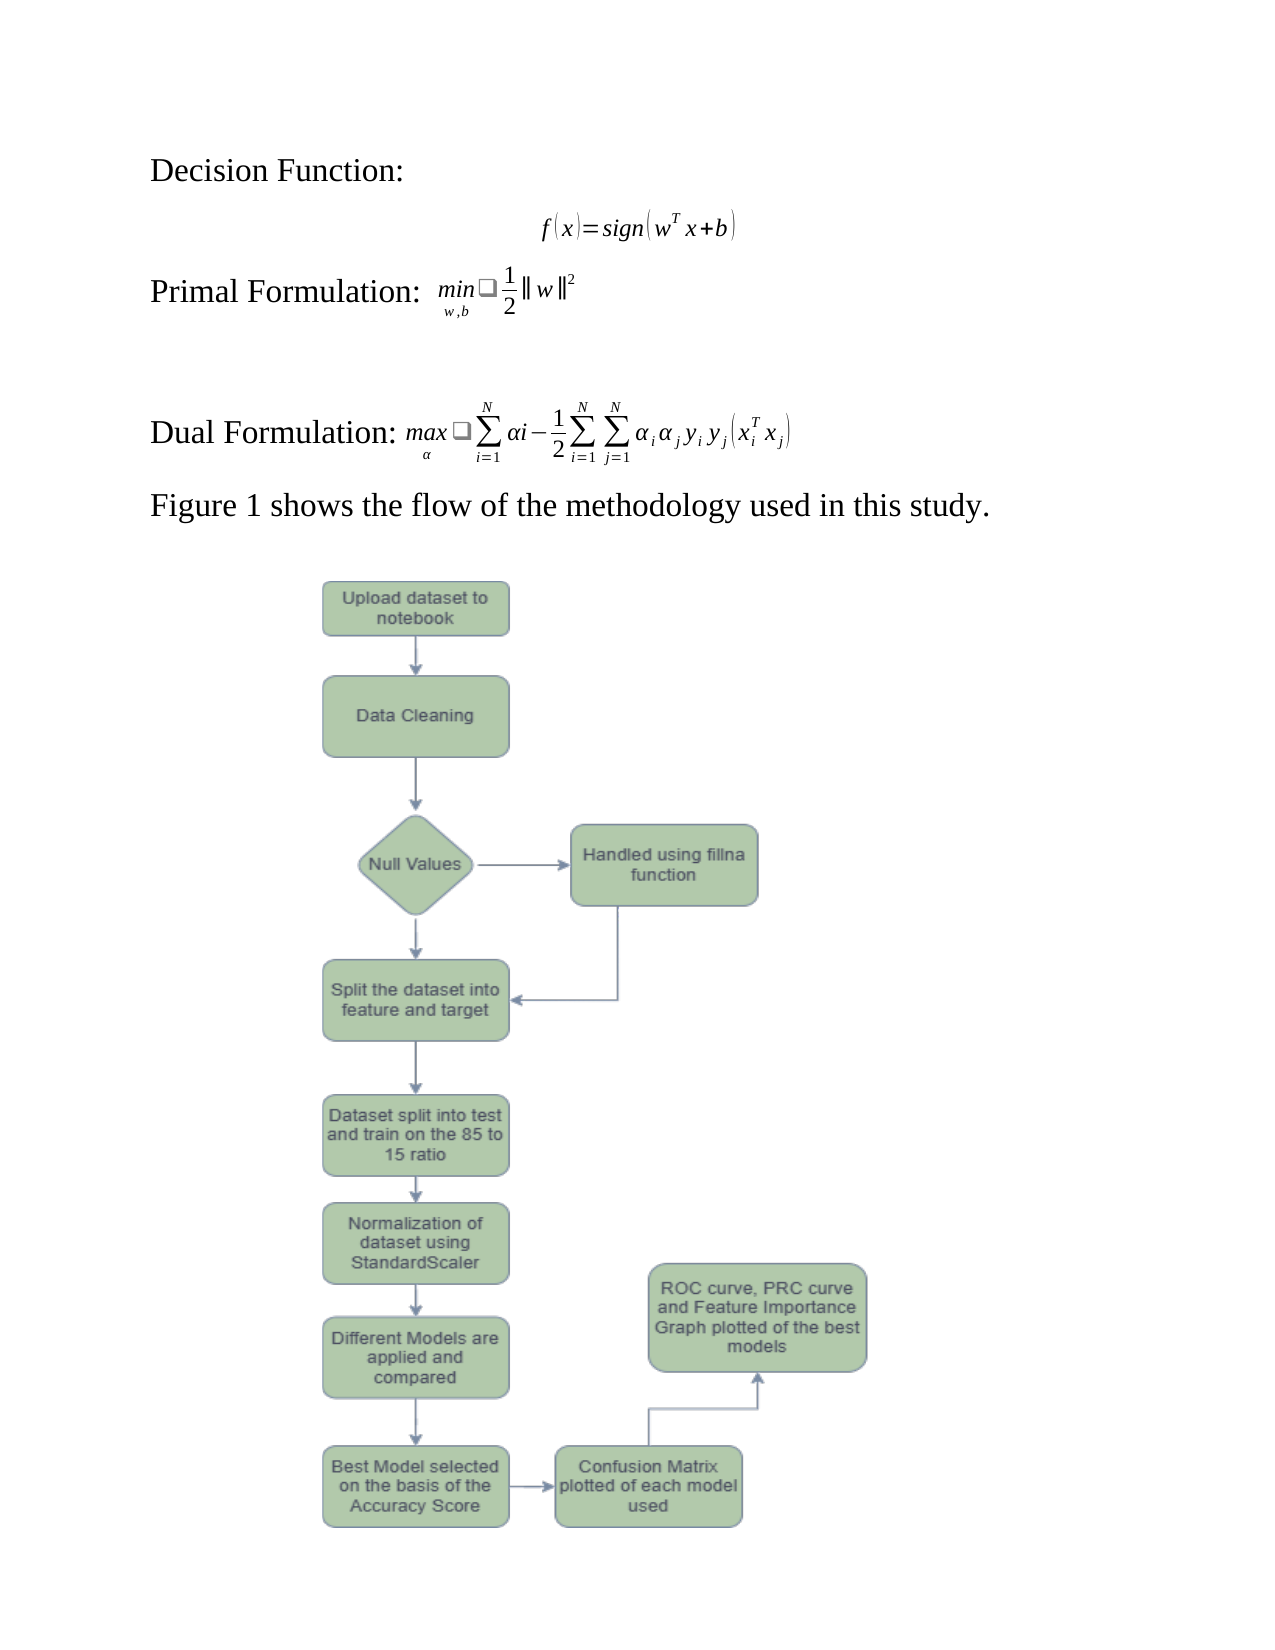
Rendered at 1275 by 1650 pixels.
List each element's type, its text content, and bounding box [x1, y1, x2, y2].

text Primal Formulation: [150, 261, 1125, 320]
text Decision Function: [150, 150, 1125, 188]
text Figure 1 shows the flow of the methodology used in this study. [150, 485, 1125, 523]
picture [322, 581, 869, 1528]
text Dual Formulation: [150, 398, 1125, 465]
